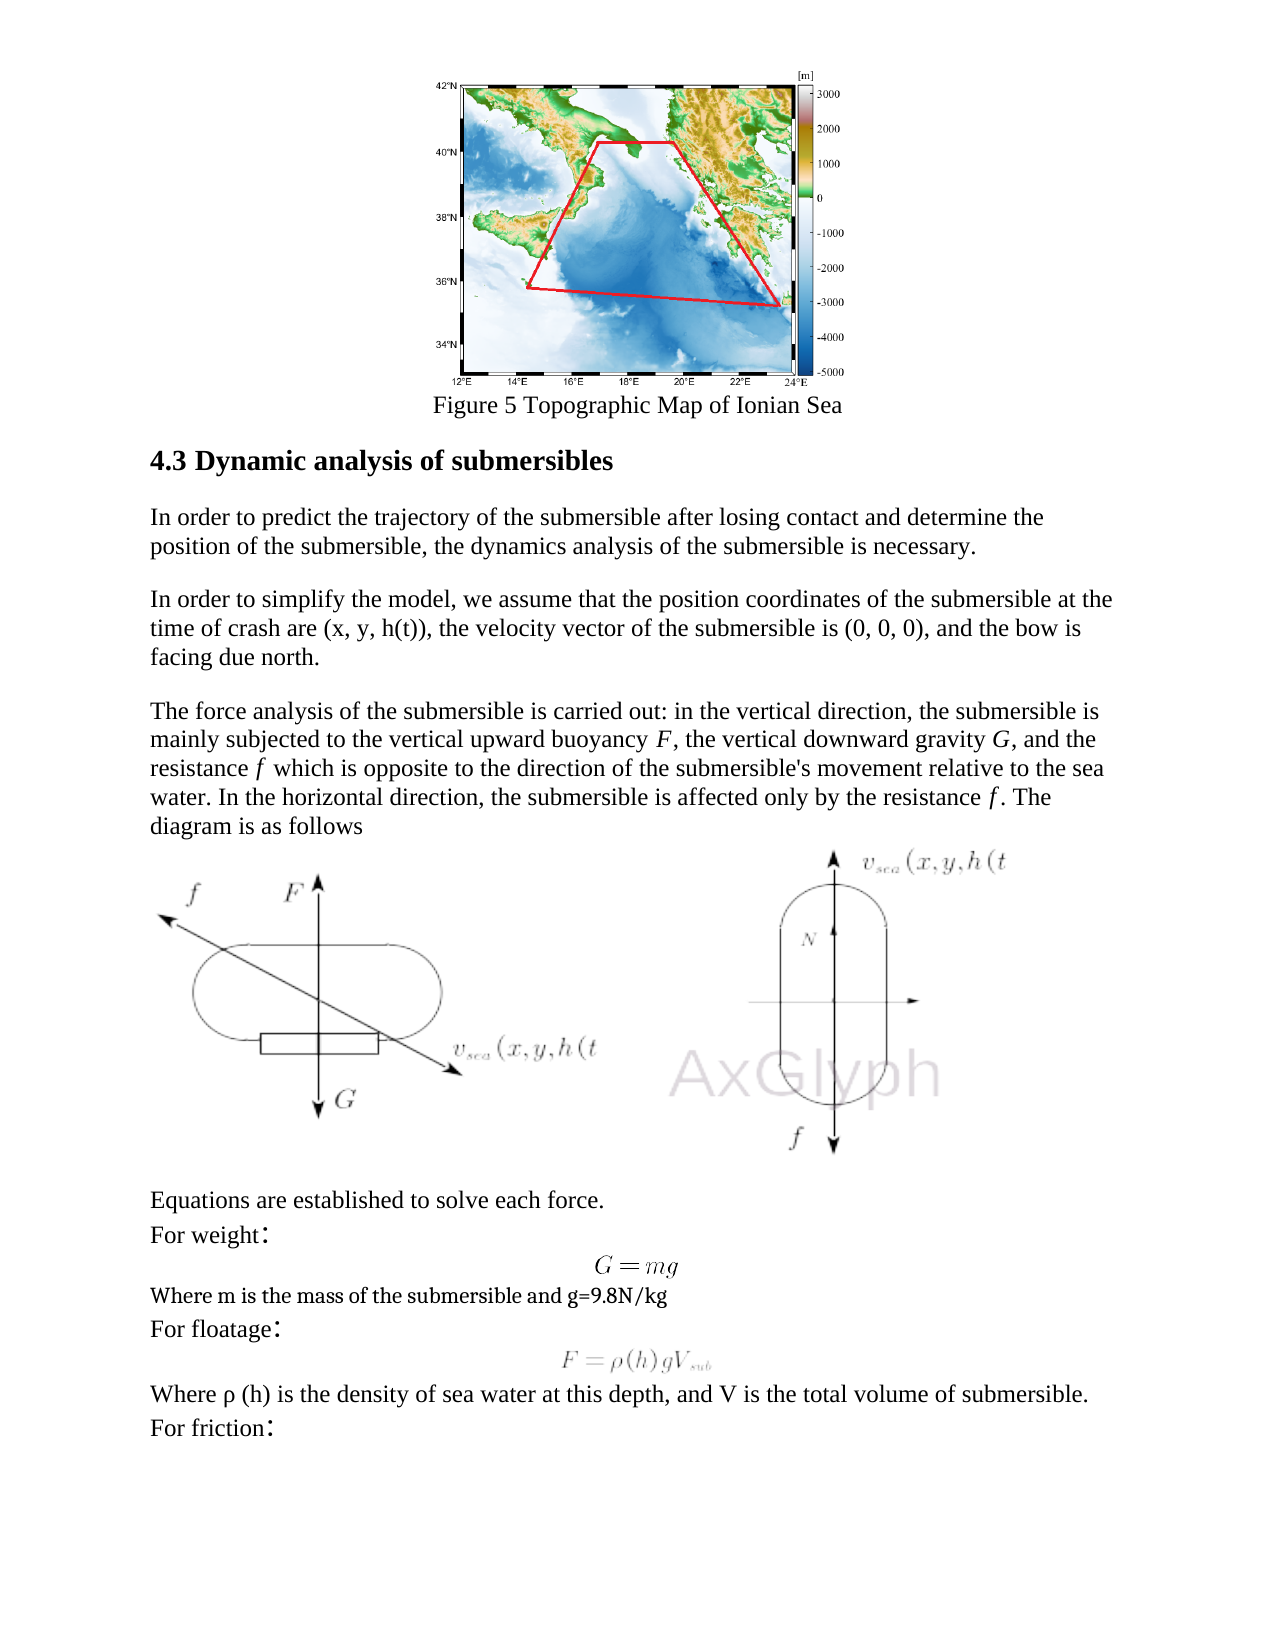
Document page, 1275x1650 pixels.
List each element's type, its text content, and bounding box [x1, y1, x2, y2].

list Dynamic analysis of submersibles [150, 443, 1125, 477]
text Where ρ (h) is the density of sea water at this depth, and V is the total volume of submersible. [150, 1379, 1125, 1407]
text For friction： [150, 1407, 1125, 1444]
text For floatage： [150, 1309, 1125, 1345]
text For weight： [150, 1214, 1125, 1250]
text The force analysis of the submersible is carried out: in the vertical direction, the submersible is mainly subjected to the vertical upward buoyancy , the vertical downward gravity , and the resistance which is opposite to the direction of the submersible's movement relative to the sea water. In the horizontal direction, the submersible is affected only by the resistance . The diagram is as follows [150, 696, 1125, 1173]
text Equations are established to solve each force. [150, 1185, 1125, 1214]
text In order to simplify the model, we assume that the position coordinates of the submersible at the time of crash are (x, y, h(t)), the velocity vector of the submersible is (0, 0, 0), and the bow is facing due north. [150, 584, 1125, 671]
picture [429, 70, 851, 390]
text In order to predict the trajectory of the submersible after losing contact and determine the position of the submersible, the dynamics analysis of the submersible is necessary. [150, 502, 1125, 559]
text Where m is the mass of the submersible and g=9.8N/kg [150, 1283, 1125, 1309]
